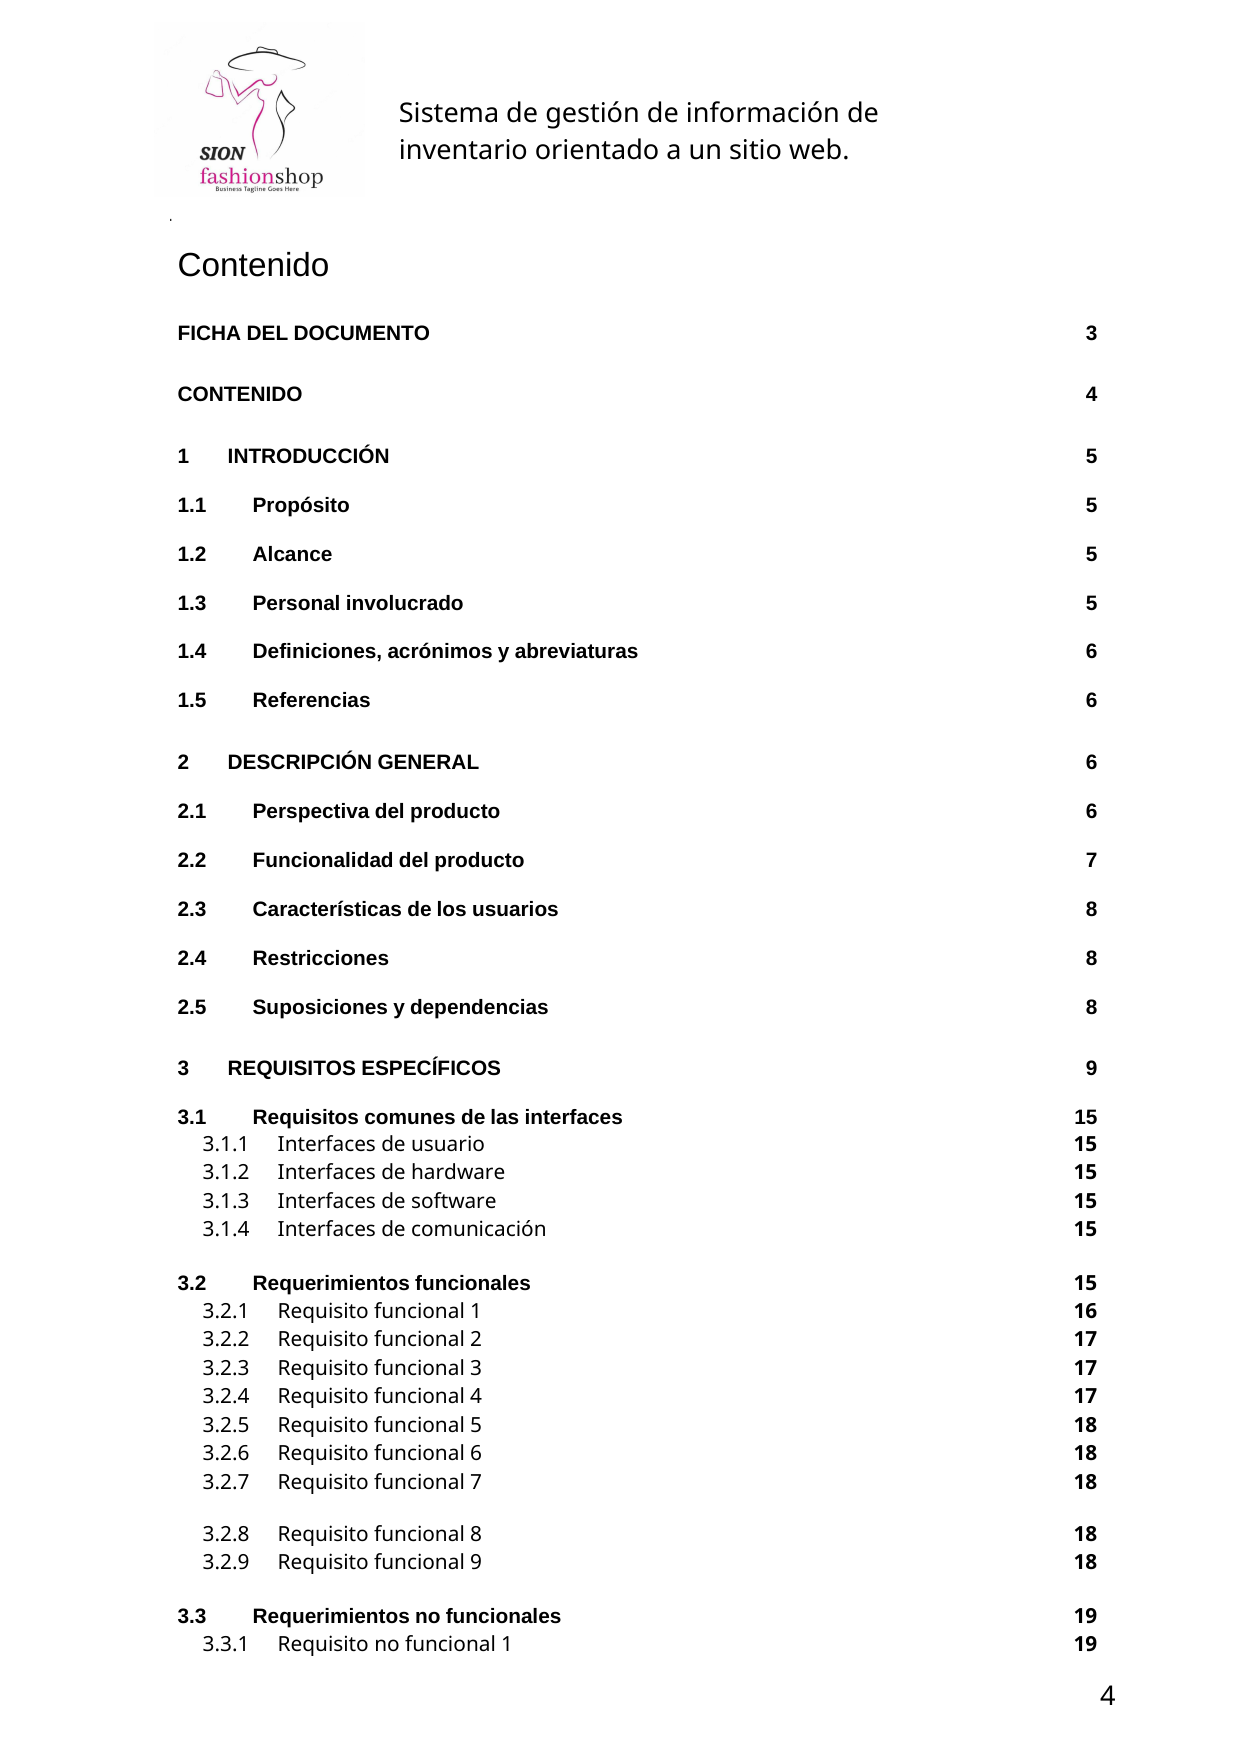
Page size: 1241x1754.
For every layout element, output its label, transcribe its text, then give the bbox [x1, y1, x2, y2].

list DESCRIPCIÓN GENERAL 6 [177, 750, 1115, 774]
list Requisito funcional 8 18 [202, 1519, 1115, 1547]
subtitle Contenido [177, 244, 1115, 283]
list Referencias 6 [177, 688, 1115, 712]
list Requisito funcional 4 17 [202, 1381, 1115, 1410]
list Suposiciones y dependencias 8 [177, 994, 1115, 1018]
list Características de los usuarios 8 [177, 897, 1115, 921]
list Alcance 5 [177, 541, 1115, 565]
list Personal involucrado 5 [177, 590, 1115, 614]
list Perspectiva del producto 6 [177, 799, 1115, 823]
list Funcionalidad del producto 7 [177, 848, 1115, 872]
list Propósito 5 [177, 492, 1115, 516]
list Requerimientos funcionales 15 [177, 1268, 1115, 1296]
list Requisito funcional 9 18 [202, 1547, 1115, 1576]
list Interfaces de comunicación 15 [202, 1214, 1115, 1243]
list Requisito funcional 1 16 [202, 1296, 1115, 1324]
list Interfaces de hardware 15 [202, 1157, 1115, 1186]
list Interfaces de usuario 15 [202, 1129, 1115, 1157]
text FICHA DEL DOCUMENTO 3 [177, 321, 1115, 344]
list Restricciones 8 [177, 946, 1115, 969]
list Requisito funcional 3 17 [202, 1353, 1115, 1381]
list Requisito funcional 7 18 [202, 1467, 1115, 1495]
list Requisitos comunes de las interfaces 15 [177, 1105, 1115, 1129]
list Requisito no funcional 1 19 [202, 1629, 1115, 1658]
list REQUISITOS ESPECÍFICOS 9 [177, 1056, 1115, 1080]
list Interfaces de software 15 [202, 1186, 1115, 1214]
picture [154, 22, 365, 197]
list Requerimientos no funcionales 19 [177, 1601, 1115, 1629]
text CONTENIDO 4 [177, 382, 1115, 406]
list Requisito funcional 5 18 [202, 1410, 1115, 1438]
list Requisito funcional 6 18 [202, 1438, 1115, 1467]
list Definiciones, acrónimos y abreviaturas 6 [177, 639, 1115, 663]
list Requisito funcional 2 17 [202, 1324, 1115, 1353]
list INTRODUCCIÓN 5 [177, 443, 1115, 467]
